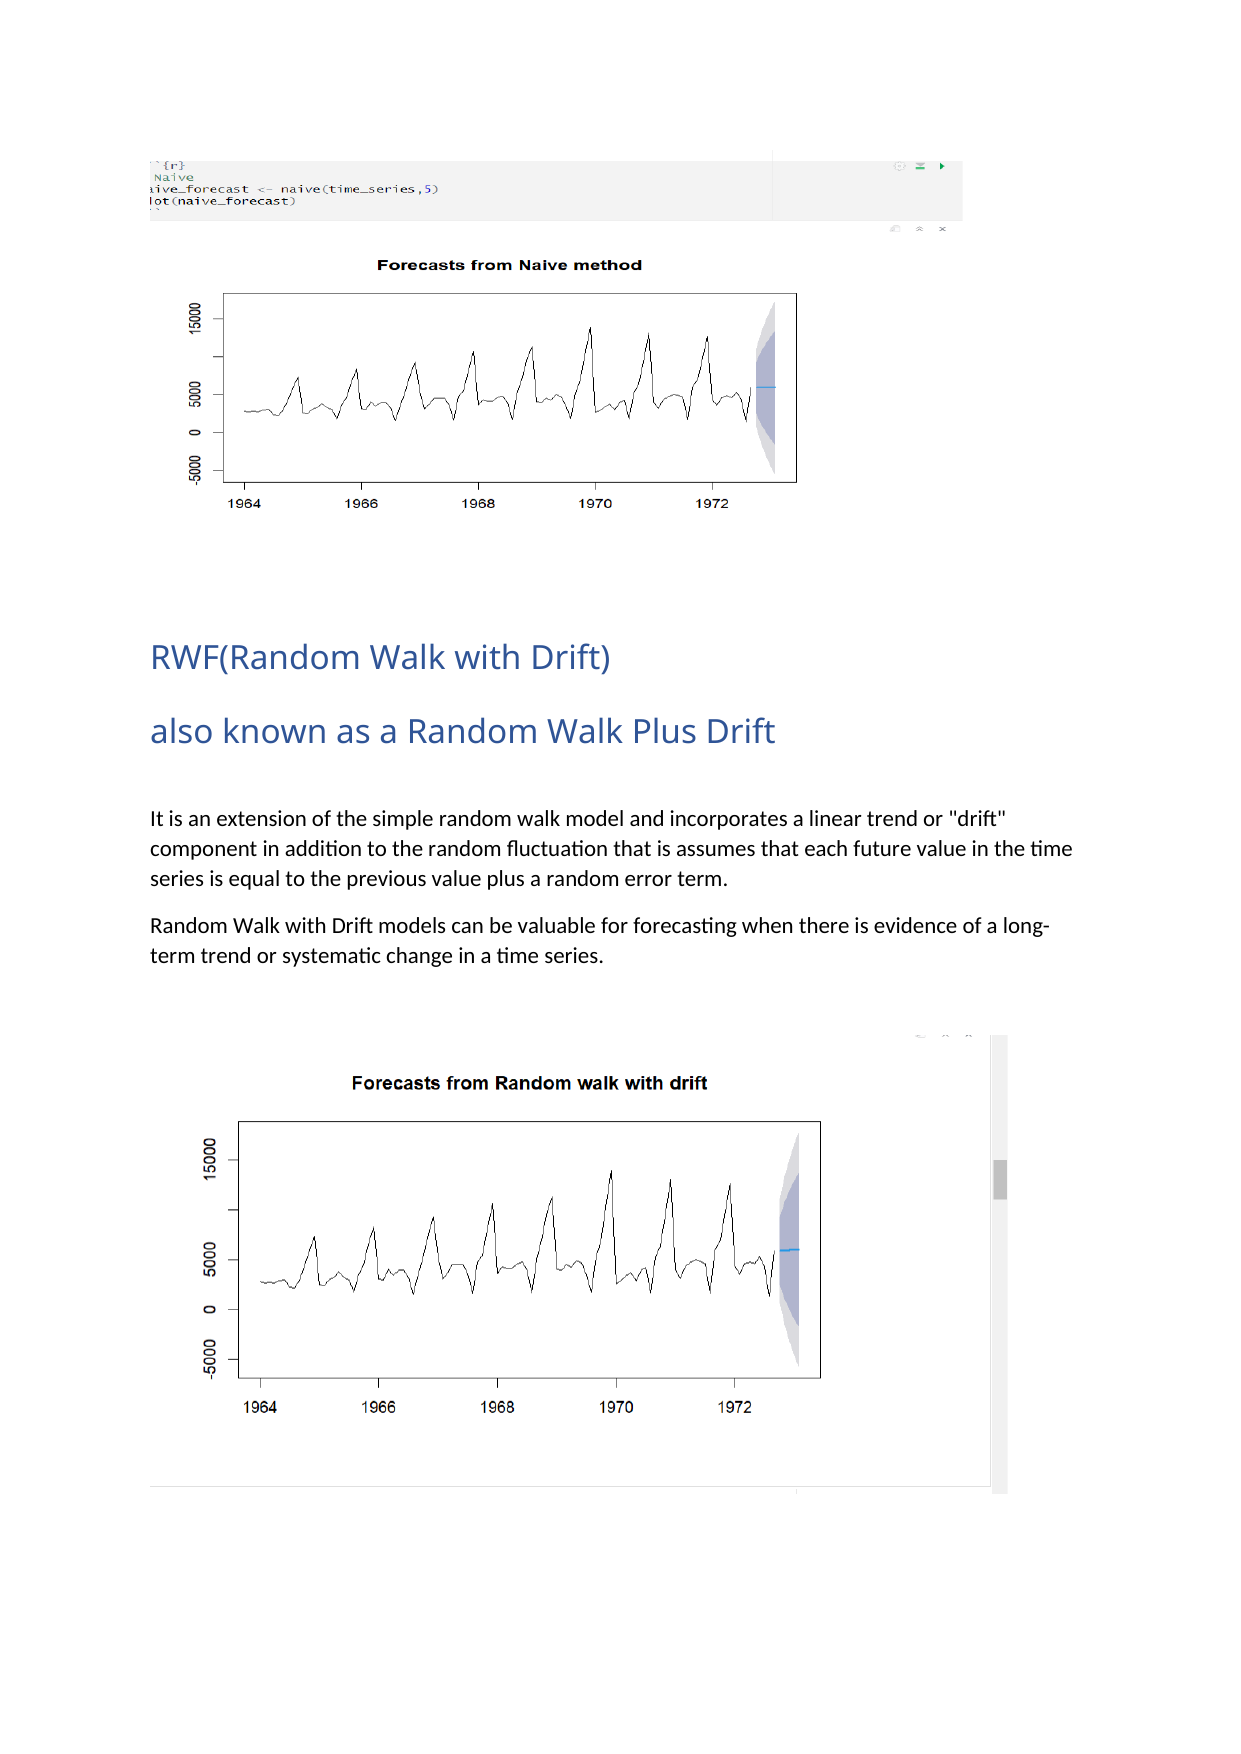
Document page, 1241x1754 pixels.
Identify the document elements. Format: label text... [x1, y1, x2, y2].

picture [150, 1035, 1008, 1494]
text Random Walk with Drift models can be valuable for forecasting when there is evidence of a long-term trend or systematic change in a time series. [150, 911, 1090, 969]
text It is an extension of the simple random walk model and incorporates a linear trend or "drift" component in addition to the random fluctuation that is assumes that each future value in the time series is equal to the previous value plus a random error term. [150, 804, 1090, 892]
subtitle also known as a Random Walk Plus Drift [150, 708, 1090, 753]
subtitle RWF(Random Walk with Drift) [150, 634, 1090, 679]
picture [150, 150, 963, 561]
